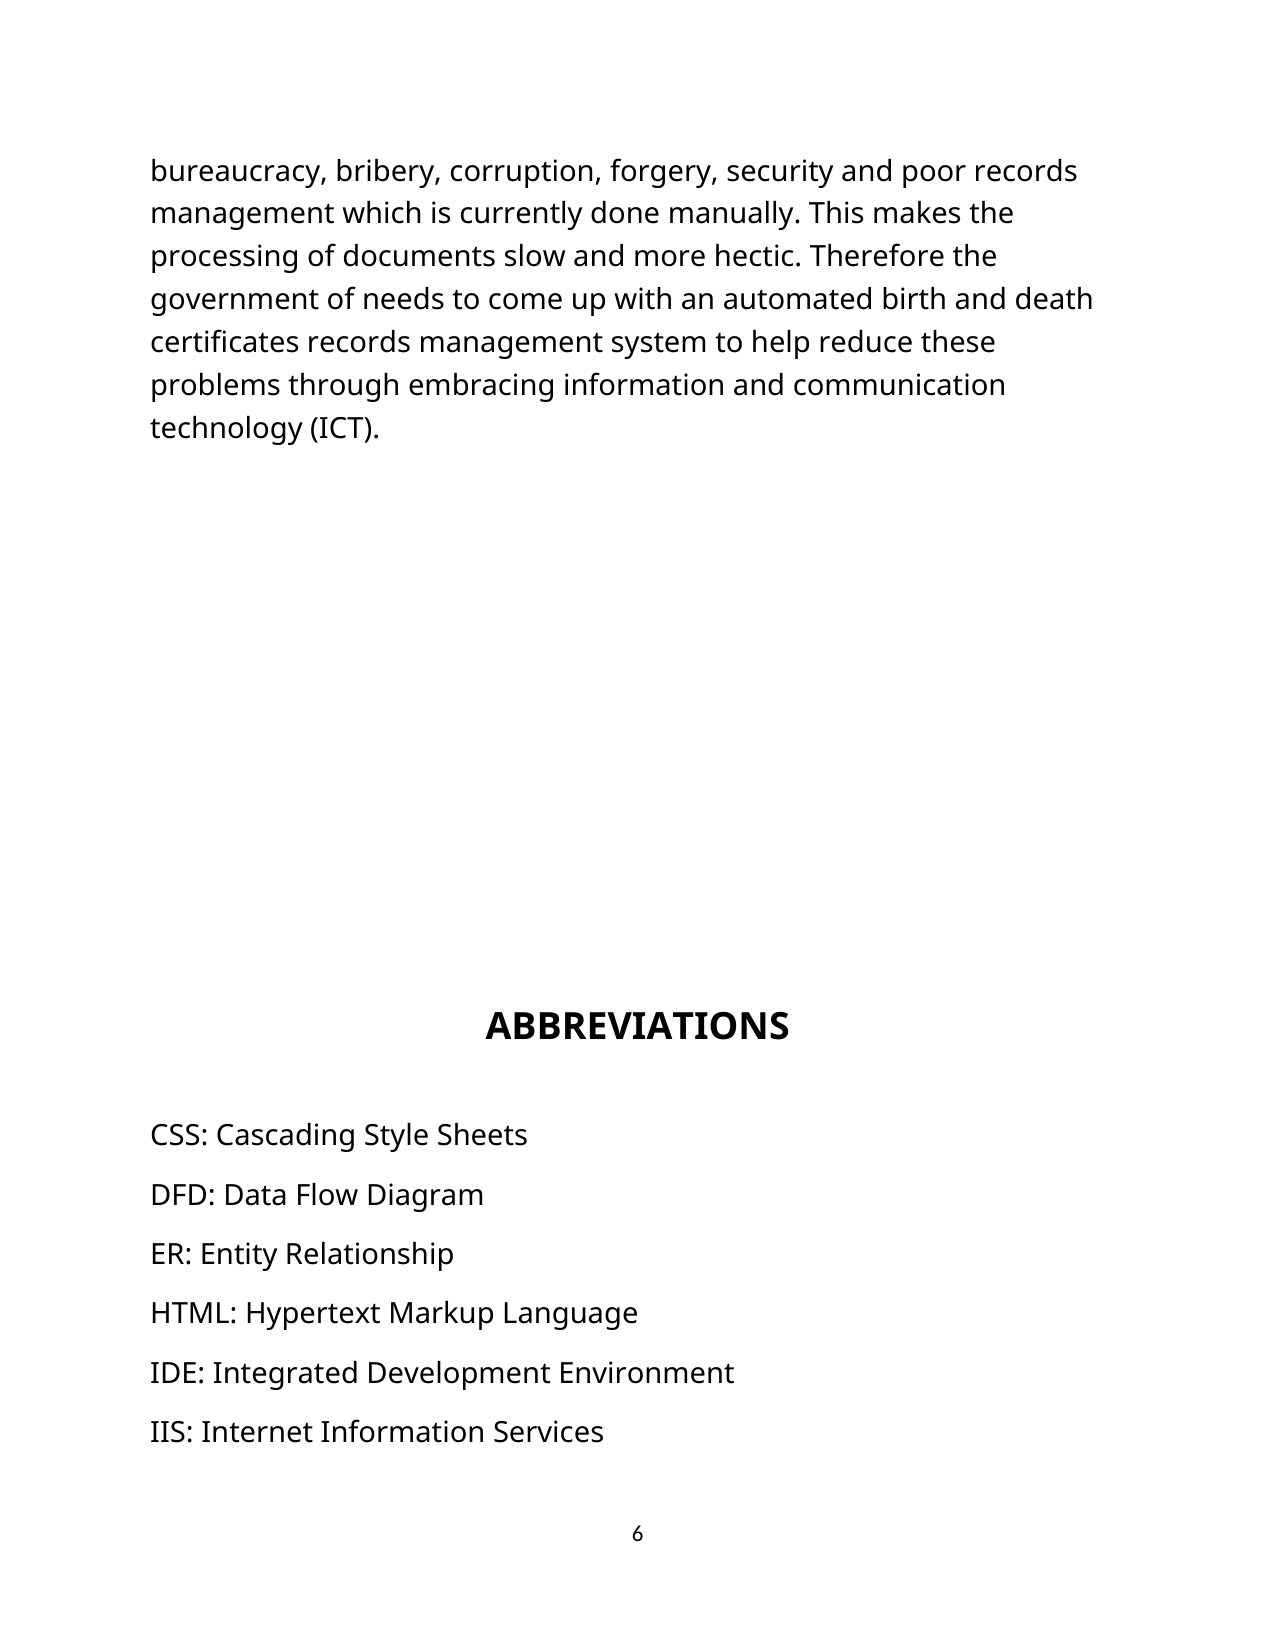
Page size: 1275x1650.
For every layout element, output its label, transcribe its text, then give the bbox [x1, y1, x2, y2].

subtitle ABBREVIATIONS [150, 1000, 1125, 1051]
text IIS: Internet Information Services [150, 1412, 1125, 1451]
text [150, 150, 1125, 447]
text HTML: Hypertext Markup Language [150, 1293, 1125, 1332]
text IDE: Integrated Development Environment [150, 1352, 1125, 1392]
text ER: Entity Relationship [150, 1233, 1125, 1273]
text DFD: Data Flow Diagram [150, 1174, 1125, 1213]
text CSS: Cascading Style Sheets [150, 1114, 1125, 1154]
